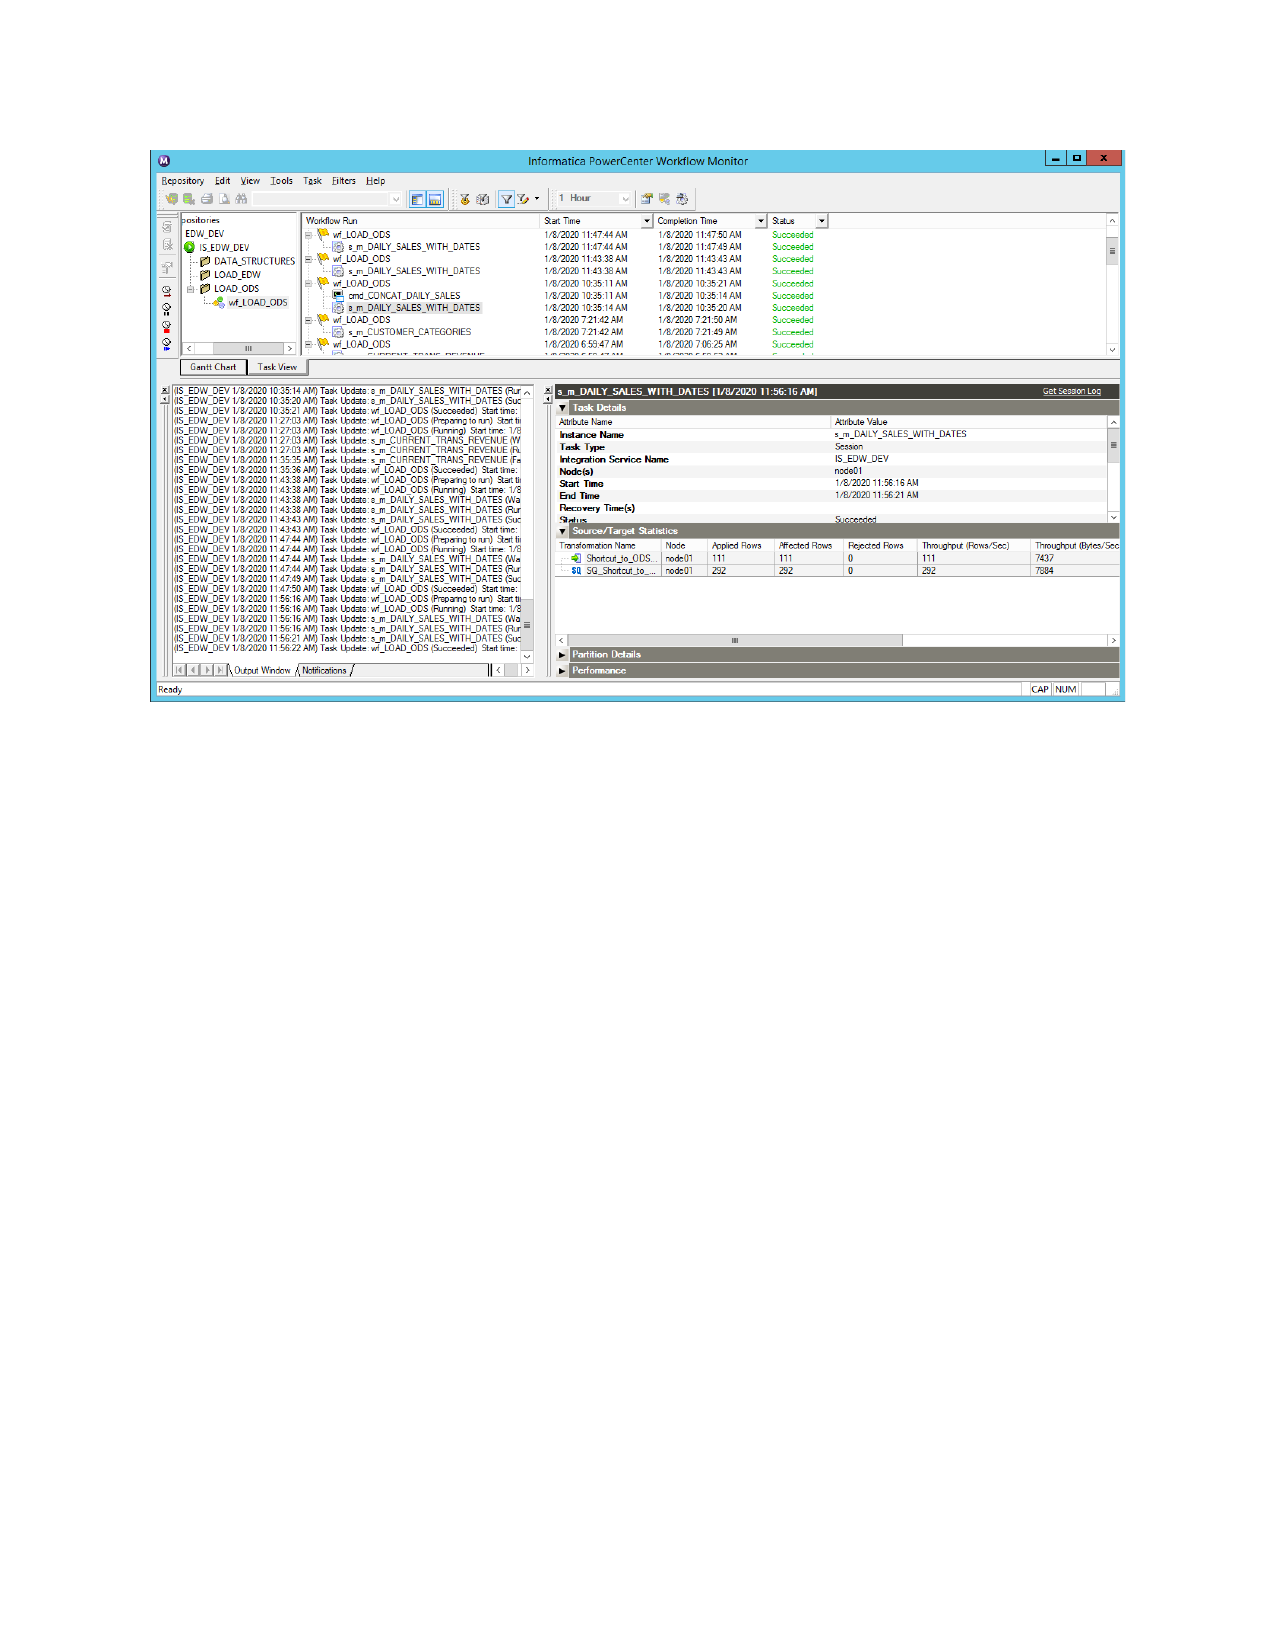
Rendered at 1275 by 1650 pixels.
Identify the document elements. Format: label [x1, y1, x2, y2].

picture [150, 150, 1125, 702]
